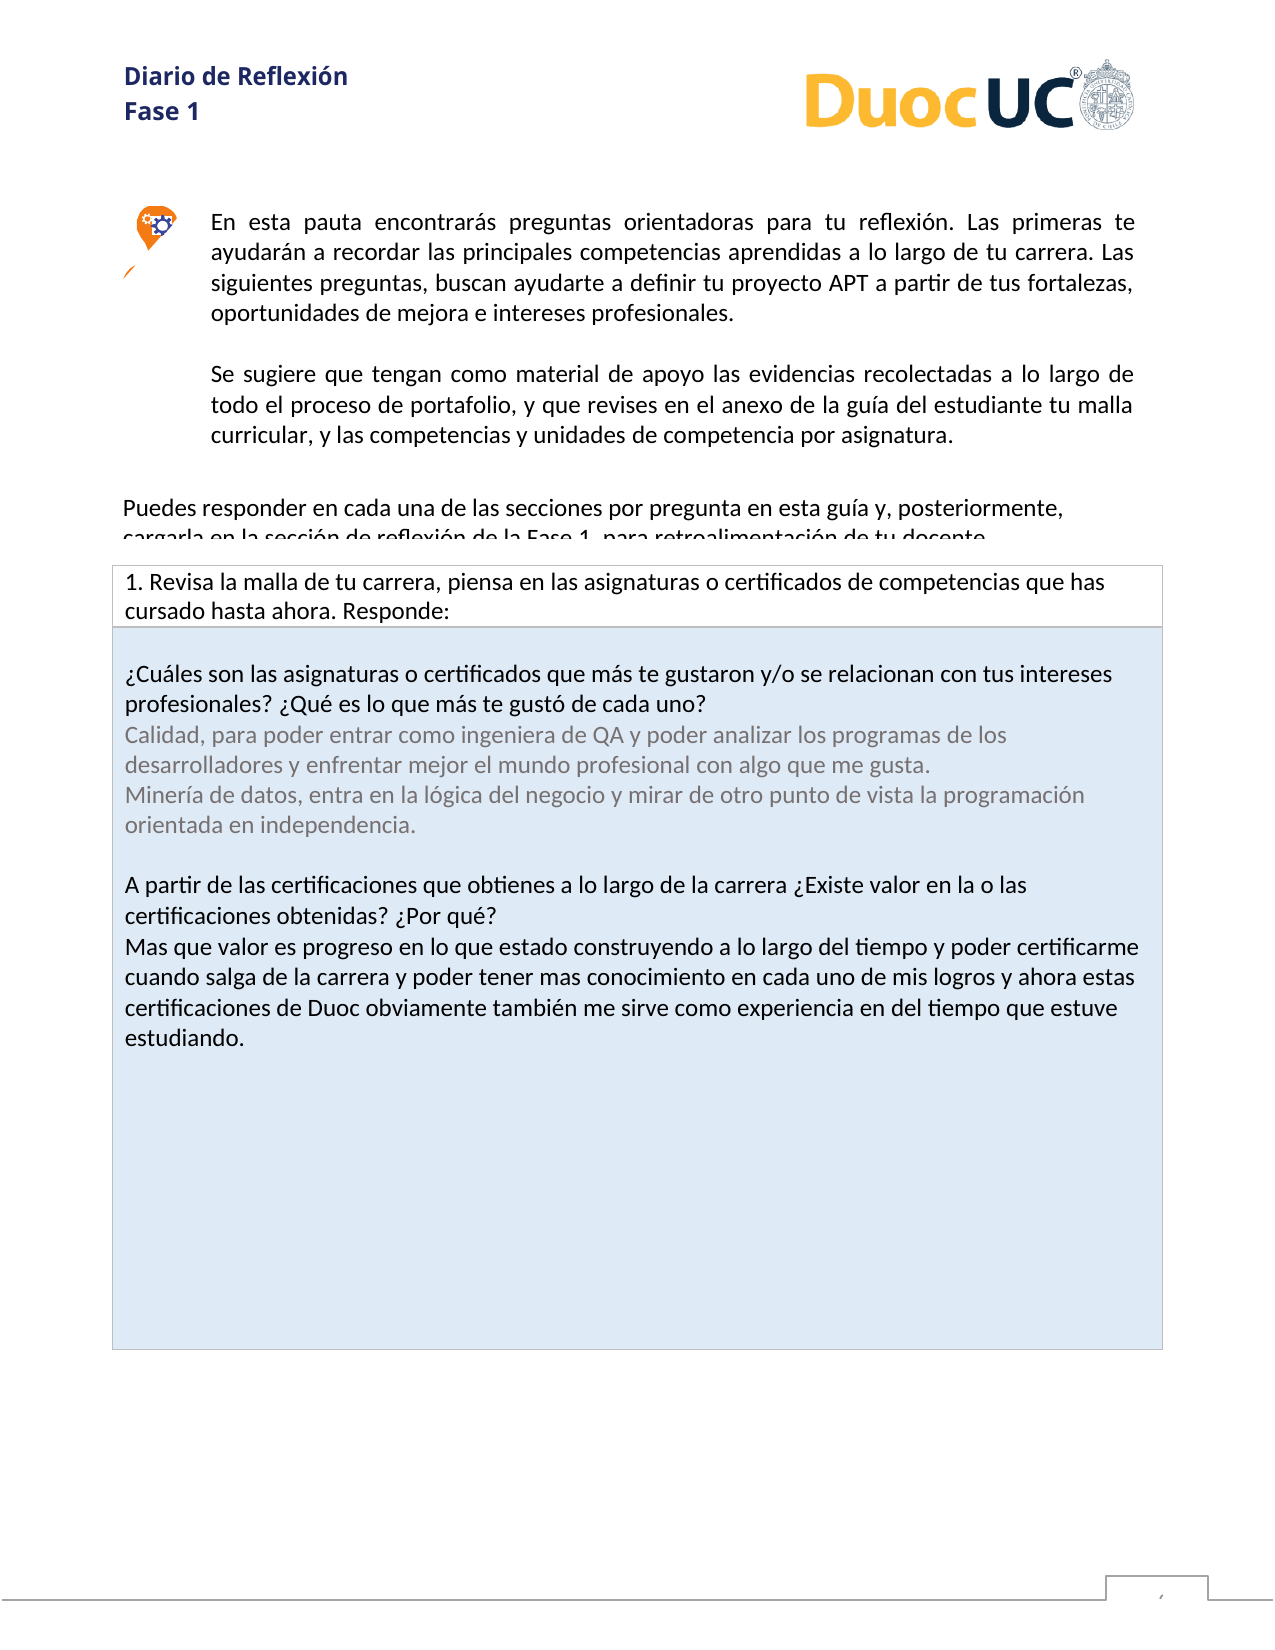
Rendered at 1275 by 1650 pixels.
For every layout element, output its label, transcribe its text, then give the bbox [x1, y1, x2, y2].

text En esta pauta encontrarás preguntas orientadoras para tu reflexión. Las primeras te ayudarán a recordar las principales competencias aprendidas a lo largo de tu carrera. Las siguientes preguntas, buscan ayudarte a definir tu proyecto APT a partir de tus fortalezas, oportunidades de mejora e intereses profesionales. [211, 206, 1135, 328]
picture [806, 59, 1134, 130]
picture [151, 215, 173, 236]
table_cell ¿Cuáles son las asignaturas o certificados que más te gustaron y/o se relacionan con tus intereses profesionales? ¿Qué es lo que más te gustó de cada uno? Calidad, para poder entrar como ingeniera de QA y poder analizar los programas de los desarrolladores y enfrentar mejor el mundo profesional con algo que me gusta. Minería de datos, entra en la lógica del negocio y mirar de otro punto de vista la programación orientada en independencia. A partir de las certificaciones que obtienes a lo largo de la carrera ¿Existe valor en la o las certificaciones obtenidas? ¿Por qué? Mas que valor es progreso en lo que estado construyendo a lo largo del tiempo y poder certificarme cuando salga de la carrera y poder tener mas conocimiento en cada uno de mis logros y ahora estas certificaciones de Duoc obviamente también me sirve como experiencia en del tiempo que estuve estudiando. [113, 628, 1162, 1349]
text Se sugiere que tengan como material de apoyo las evidencias recolectadas a lo largo de todo el proceso de portafolio, y que revises en el anexo de la guía del estudiante tu malla curricular, y las competencias y unidades de competencia por asignatura. [211, 359, 1135, 450]
table_header 1. Revisa la malla de tu carrera, piensa en las asignaturas o certificados de competencias que has cursado hasta ahora. Responde: [113, 566, 1162, 626]
